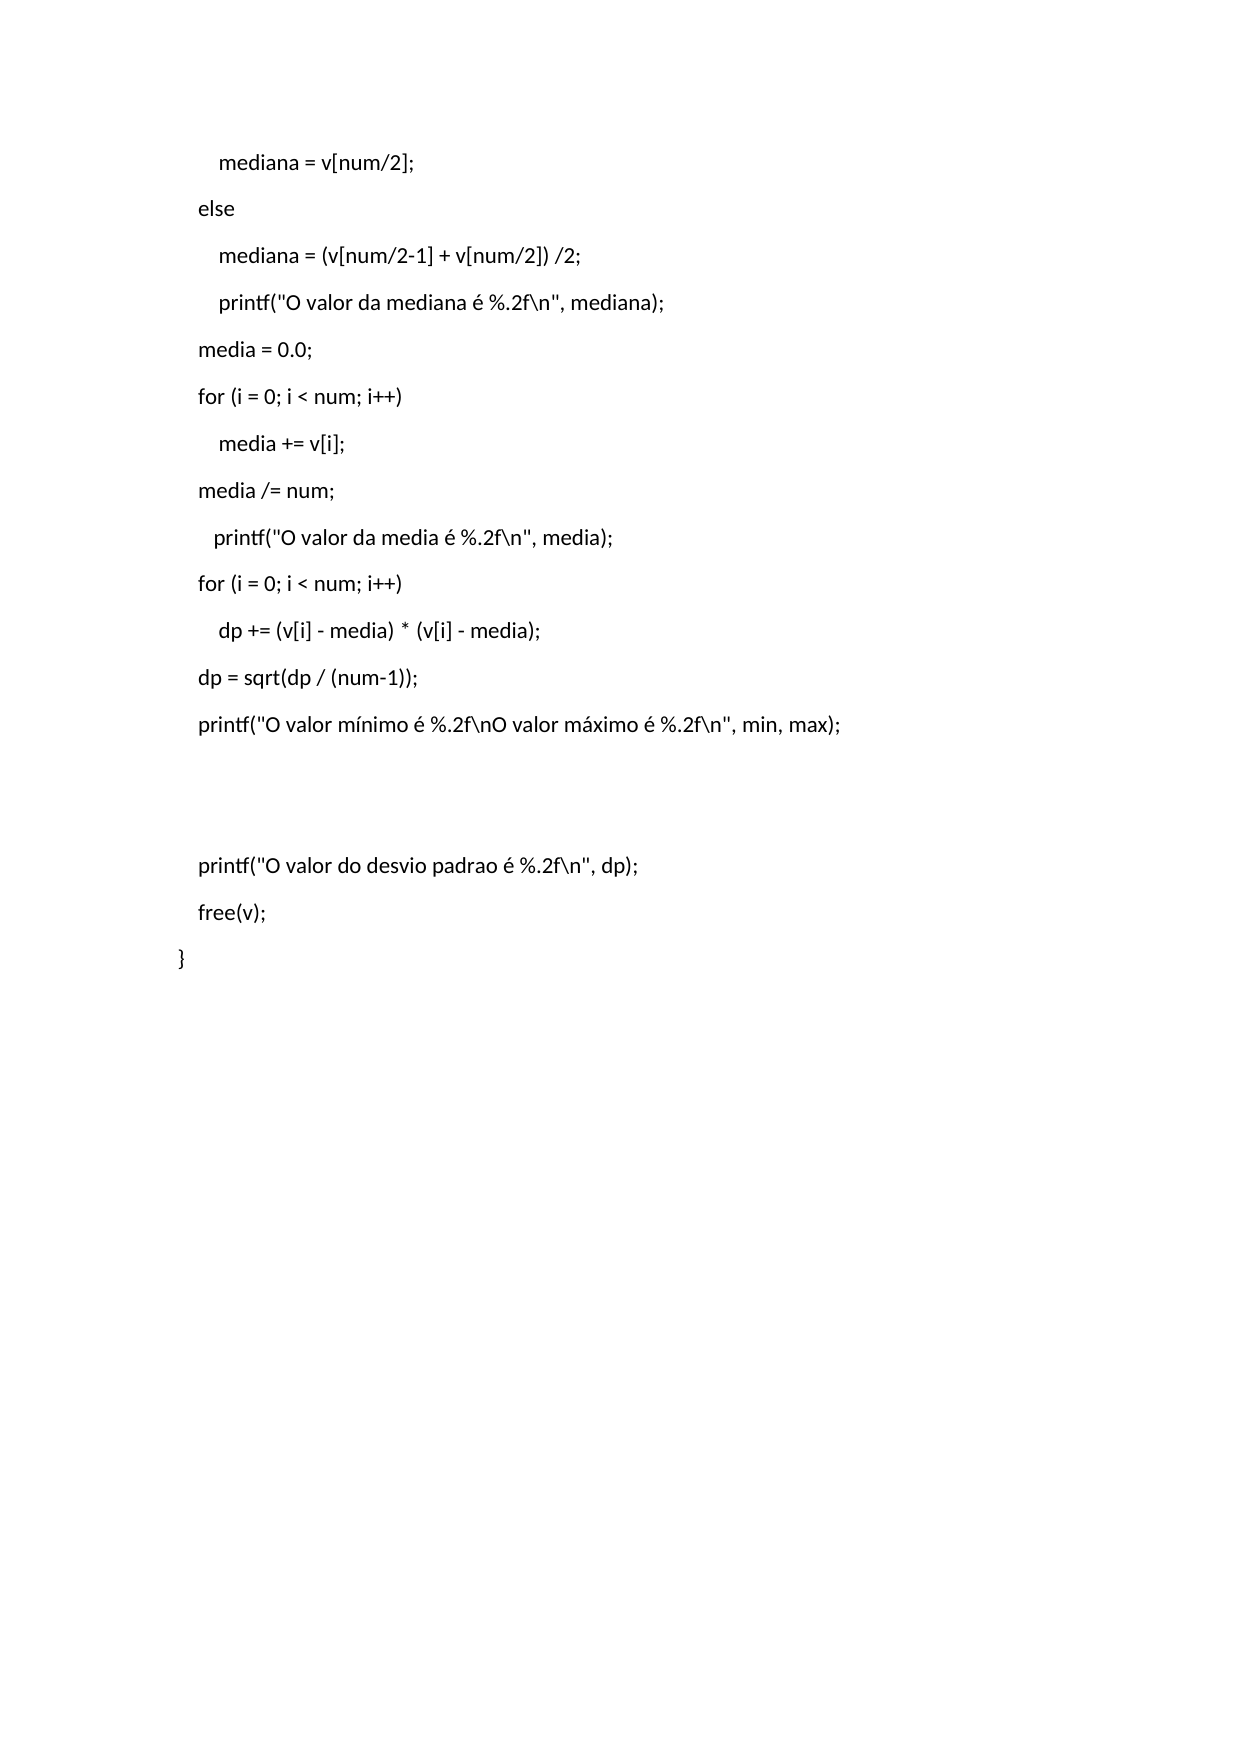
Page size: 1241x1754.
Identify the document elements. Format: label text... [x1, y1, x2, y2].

text media += v[i]; [177, 429, 1063, 457]
text printf("O valor mínimo é %.2f\nO valor máximo é %.2f\n", min, max); [177, 710, 1063, 738]
text for (i = 0; i < num; i++) [177, 382, 1063, 410]
text for (i = 0; i < num; i++) [177, 569, 1063, 597]
text media = 0.0; [177, 335, 1063, 363]
text else [177, 194, 1063, 222]
text printf("O valor da media é %.2f\n", media); [177, 523, 1063, 551]
text mediana = (v[num/2-1] + v[num/2]) /2; [177, 241, 1063, 269]
text media /= num; [177, 476, 1063, 504]
text printf("O valor da mediana é %.2f\n", mediana); [177, 288, 1063, 316]
text free(v); [177, 898, 1063, 926]
text mediana = v[num/2]; [177, 148, 1063, 176]
text dp = sqrt(dp / (num-1)); [177, 663, 1063, 691]
text printf("O valor do desvio padrao é %.2f\n", dp); [177, 851, 1063, 879]
text dp += (v[i] - media) * (v[i] - media); [177, 616, 1063, 644]
text } [177, 944, 1063, 972]
